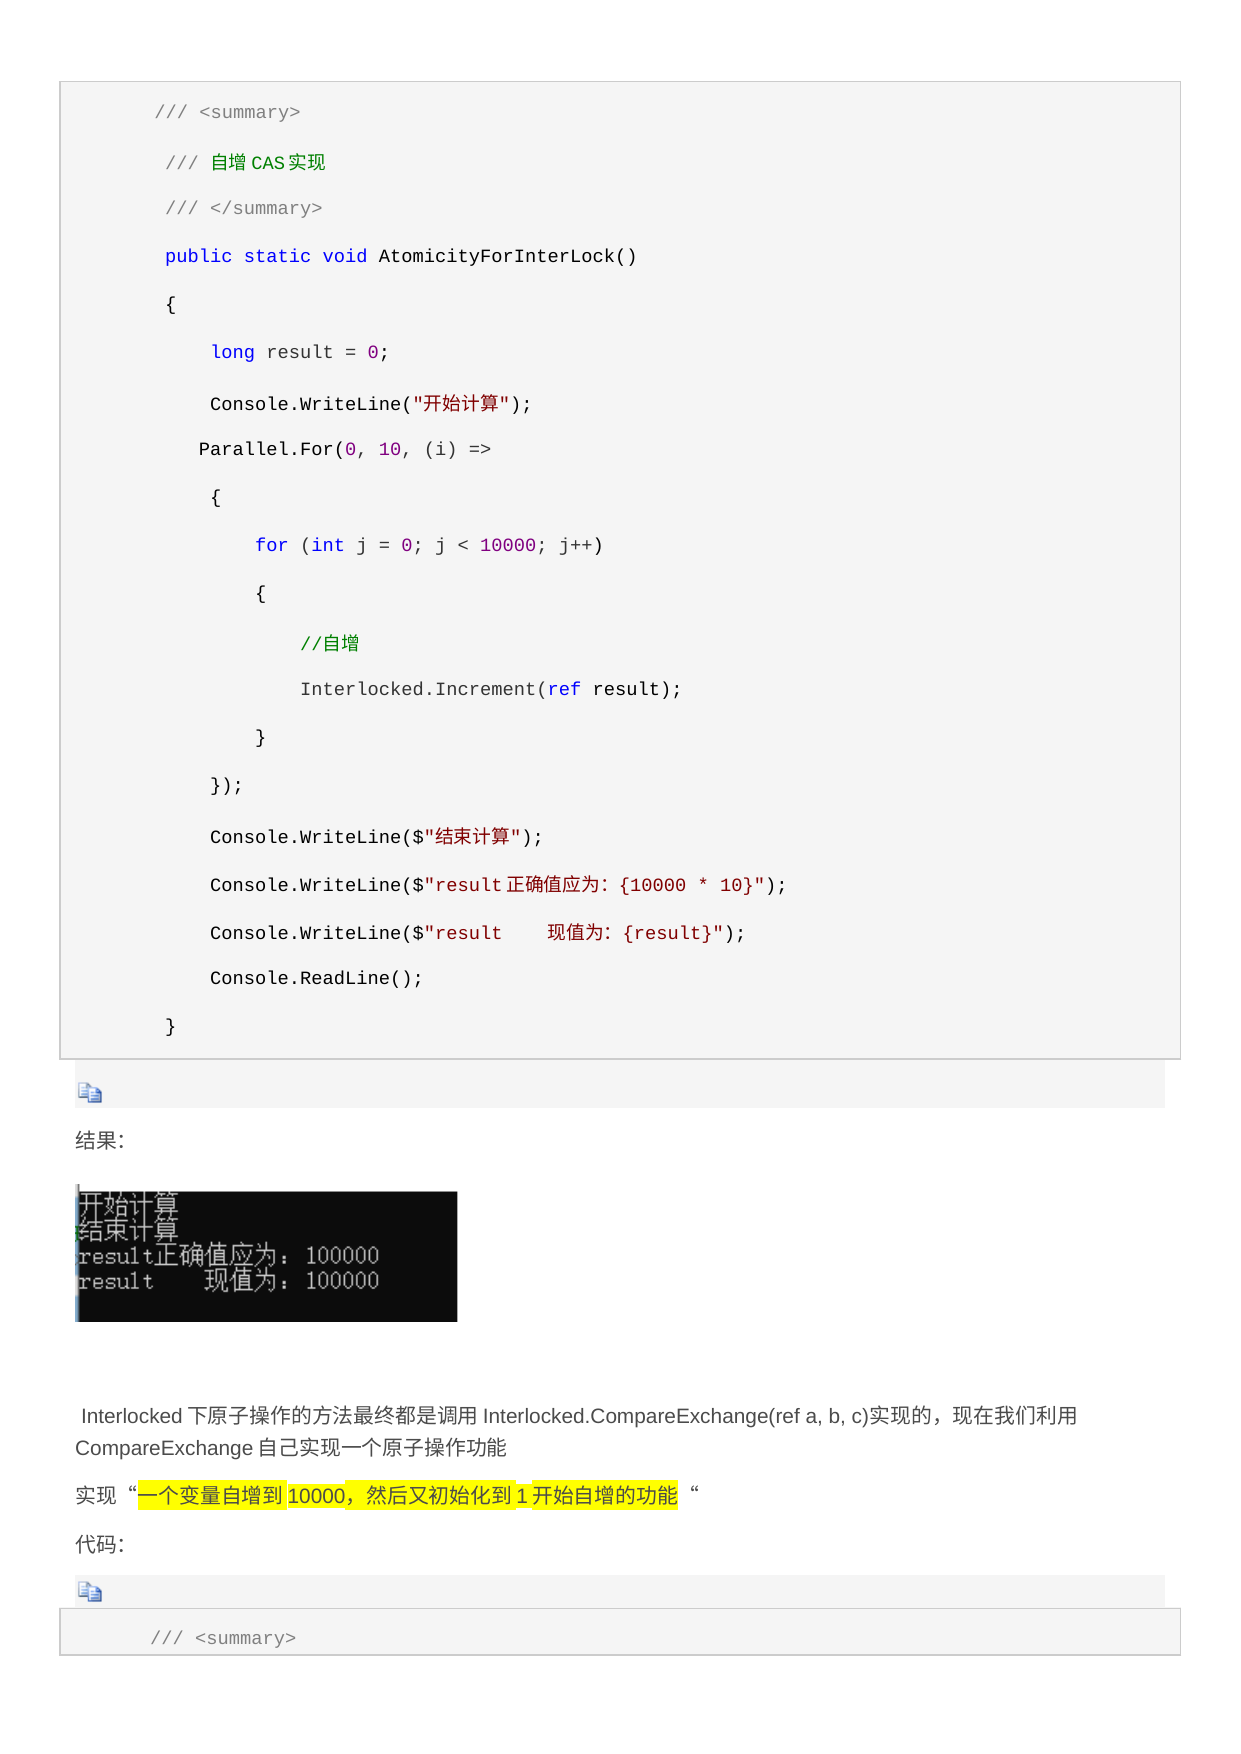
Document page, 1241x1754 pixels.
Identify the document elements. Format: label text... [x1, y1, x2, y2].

text } [61, 706, 1180, 754]
picture [75, 1184, 458, 1322]
text /// </summary> [61, 177, 1180, 225]
text Console.WriteLine("开始计算"); [61, 369, 1180, 418]
text { [61, 466, 1180, 514]
text 结果： [75, 1124, 1165, 1156]
text } [61, 995, 1180, 1058]
text //自增 [61, 610, 1180, 658]
text long result = 0; [61, 321, 1180, 369]
text 代码： [75, 1527, 1165, 1559]
text { [61, 562, 1180, 610]
text for (int j = 0; j < 10000; j++) [61, 514, 1180, 562]
text { [61, 273, 1180, 321]
picture [75, 1575, 107, 1607]
text Console.ReadLine(); [61, 947, 1180, 995]
text Console.WriteLine($"result正确值应为：{10000 * 10}"); [61, 851, 1180, 899]
picture [75, 1076, 107, 1108]
text public static void AtomicityForInterLock() [61, 225, 1180, 273]
text Parallel.For(0, 10, (i) => [61, 418, 1180, 466]
text Interlocked下原子操作的方法最终都是调用Interlocked.CompareExchange(ref a, b, c)实现的，现在我们利用CompareExchange自己实现一个原子操作功能 [75, 1398, 1165, 1463]
text Console.WriteLine($"结束计算"); [61, 803, 1180, 851]
text /// 自增CAS实现 [61, 129, 1180, 177]
text Console.WriteLine($"result 现值为：{result}"); [61, 899, 1180, 947]
text }); [61, 754, 1180, 803]
text 实现“一个变量自增到10000，然后又初始化到1开始自增的功能“ [75, 1479, 1165, 1511]
text /// <summary> [61, 1609, 1180, 1654]
text Interlocked.Increment(ref result); [61, 658, 1180, 706]
text /// <summary> [61, 82, 1180, 129]
